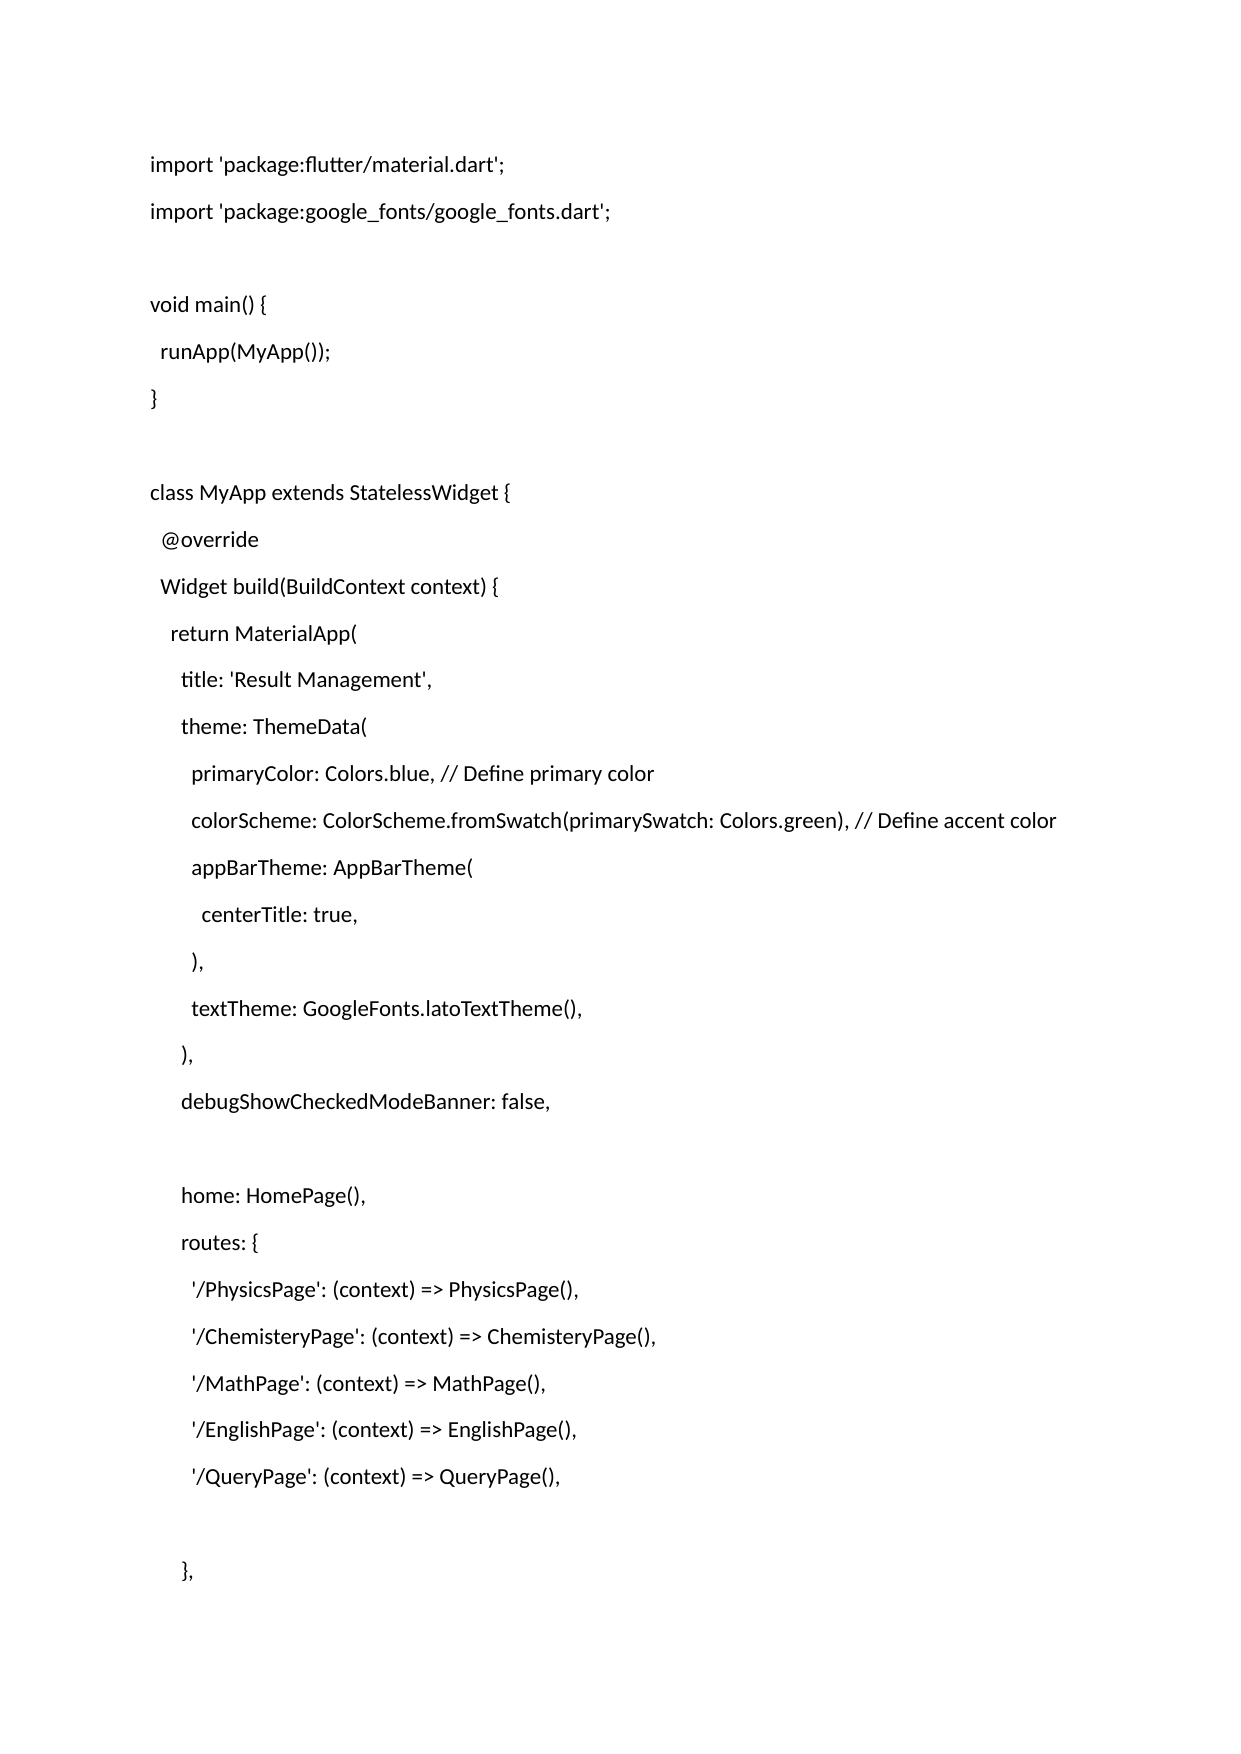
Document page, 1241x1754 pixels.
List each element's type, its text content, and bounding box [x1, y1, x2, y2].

text routes: { [150, 1228, 1090, 1256]
text Widget build(BuildContext context) { [150, 572, 1090, 600]
text '/PhysicsPage': (context) => PhysicsPage(), [150, 1275, 1090, 1303]
text primaryColor: Colors.blue, // Define primary color [150, 759, 1090, 787]
text '/QueryPage': (context) => QueryPage(), [150, 1462, 1090, 1491]
text centerTitle: true, [150, 900, 1090, 928]
text return MaterialApp( [150, 619, 1090, 647]
text title: 'Result Management', [150, 666, 1090, 694]
text theme: ThemeData( [150, 712, 1090, 741]
text } [150, 384, 1090, 412]
text '/EnglishPage': (context) => EnglishPage(), [150, 1416, 1090, 1444]
text '/MathPage': (context) => MathPage(), [150, 1369, 1090, 1397]
text }, [150, 1556, 1090, 1584]
text textTheme: GoogleFonts.latoTextTheme(), [150, 994, 1090, 1022]
text home: HomePage(), [150, 1181, 1090, 1209]
text debugShowCheckedModeBanner: false, [150, 1087, 1090, 1116]
text class MyApp extends StatelessWidget { [150, 478, 1090, 506]
text '/ChemisteryPage': (context) => ChemisteryPage(), [150, 1322, 1090, 1350]
text @override [150, 525, 1090, 553]
text appBarTheme: AppBarTheme( [150, 853, 1090, 881]
text import 'package:flutter/material.dart'; [150, 150, 1090, 178]
text void main() { [150, 291, 1090, 319]
text colorScheme: ColorScheme.fromSwatch(primarySwatch: Colors.green), // Define accent color [150, 806, 1090, 834]
text runApp(MyApp()); [150, 337, 1090, 366]
text ), [150, 1041, 1090, 1069]
text ), [150, 947, 1090, 975]
text import 'package:google_fonts/google_fonts.dart'; [150, 197, 1090, 225]
